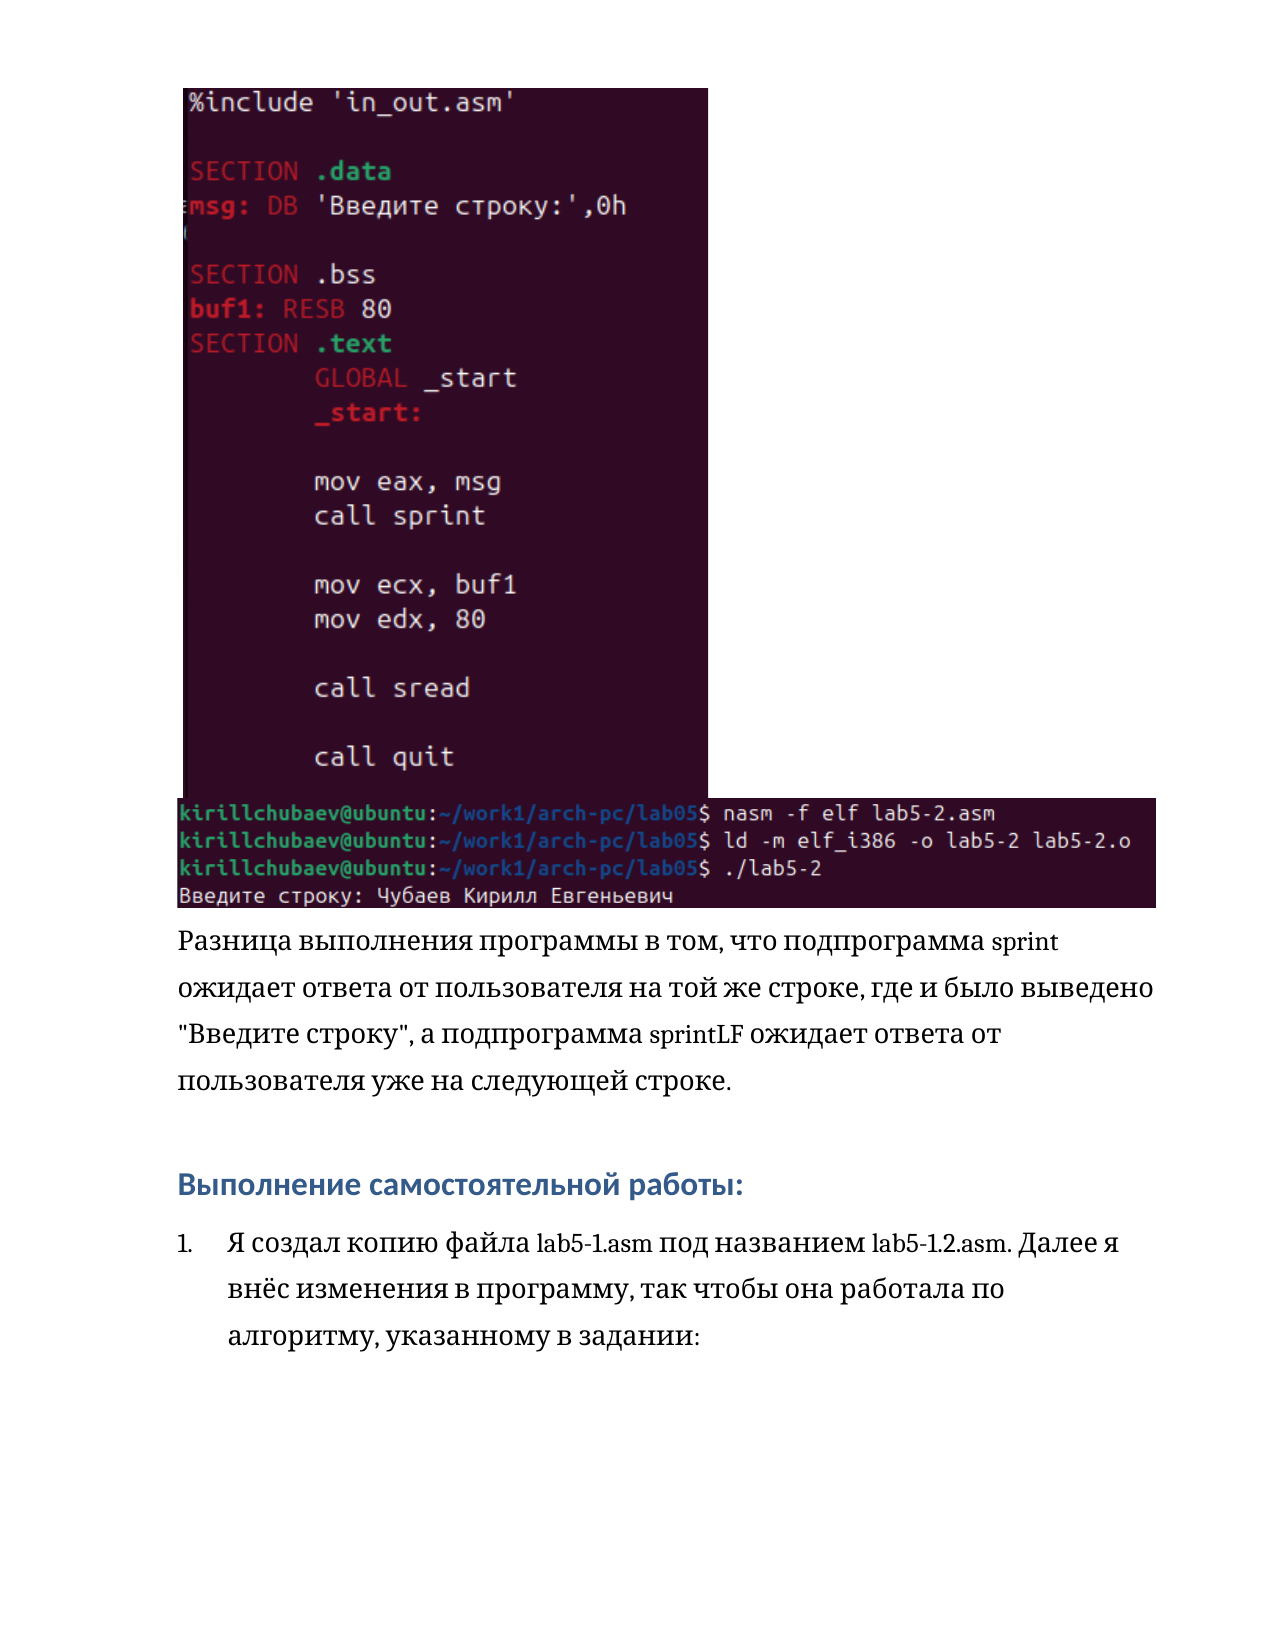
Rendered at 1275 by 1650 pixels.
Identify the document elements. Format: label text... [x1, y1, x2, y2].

picture [177, 88, 1156, 908]
list Я создал копию файла lab5-1.asm под названием lab5-1.2.asm. Далее я внёс изменения в программу, так чтобы она работала по алгоритму, указанному в задании: [177, 1228, 1157, 1352]
text Разница выполнения программы в том, что подпрограмма sprint ожидает ответа от пользователя на той же строке, где и было выведено "Введите строку", а подпрограмма sprintLF ожидает ответа от пользователя уже на следующей строке. [177, 926, 1157, 1097]
subtitle Выполнение самостоятельной работы: [177, 1163, 1157, 1203]
